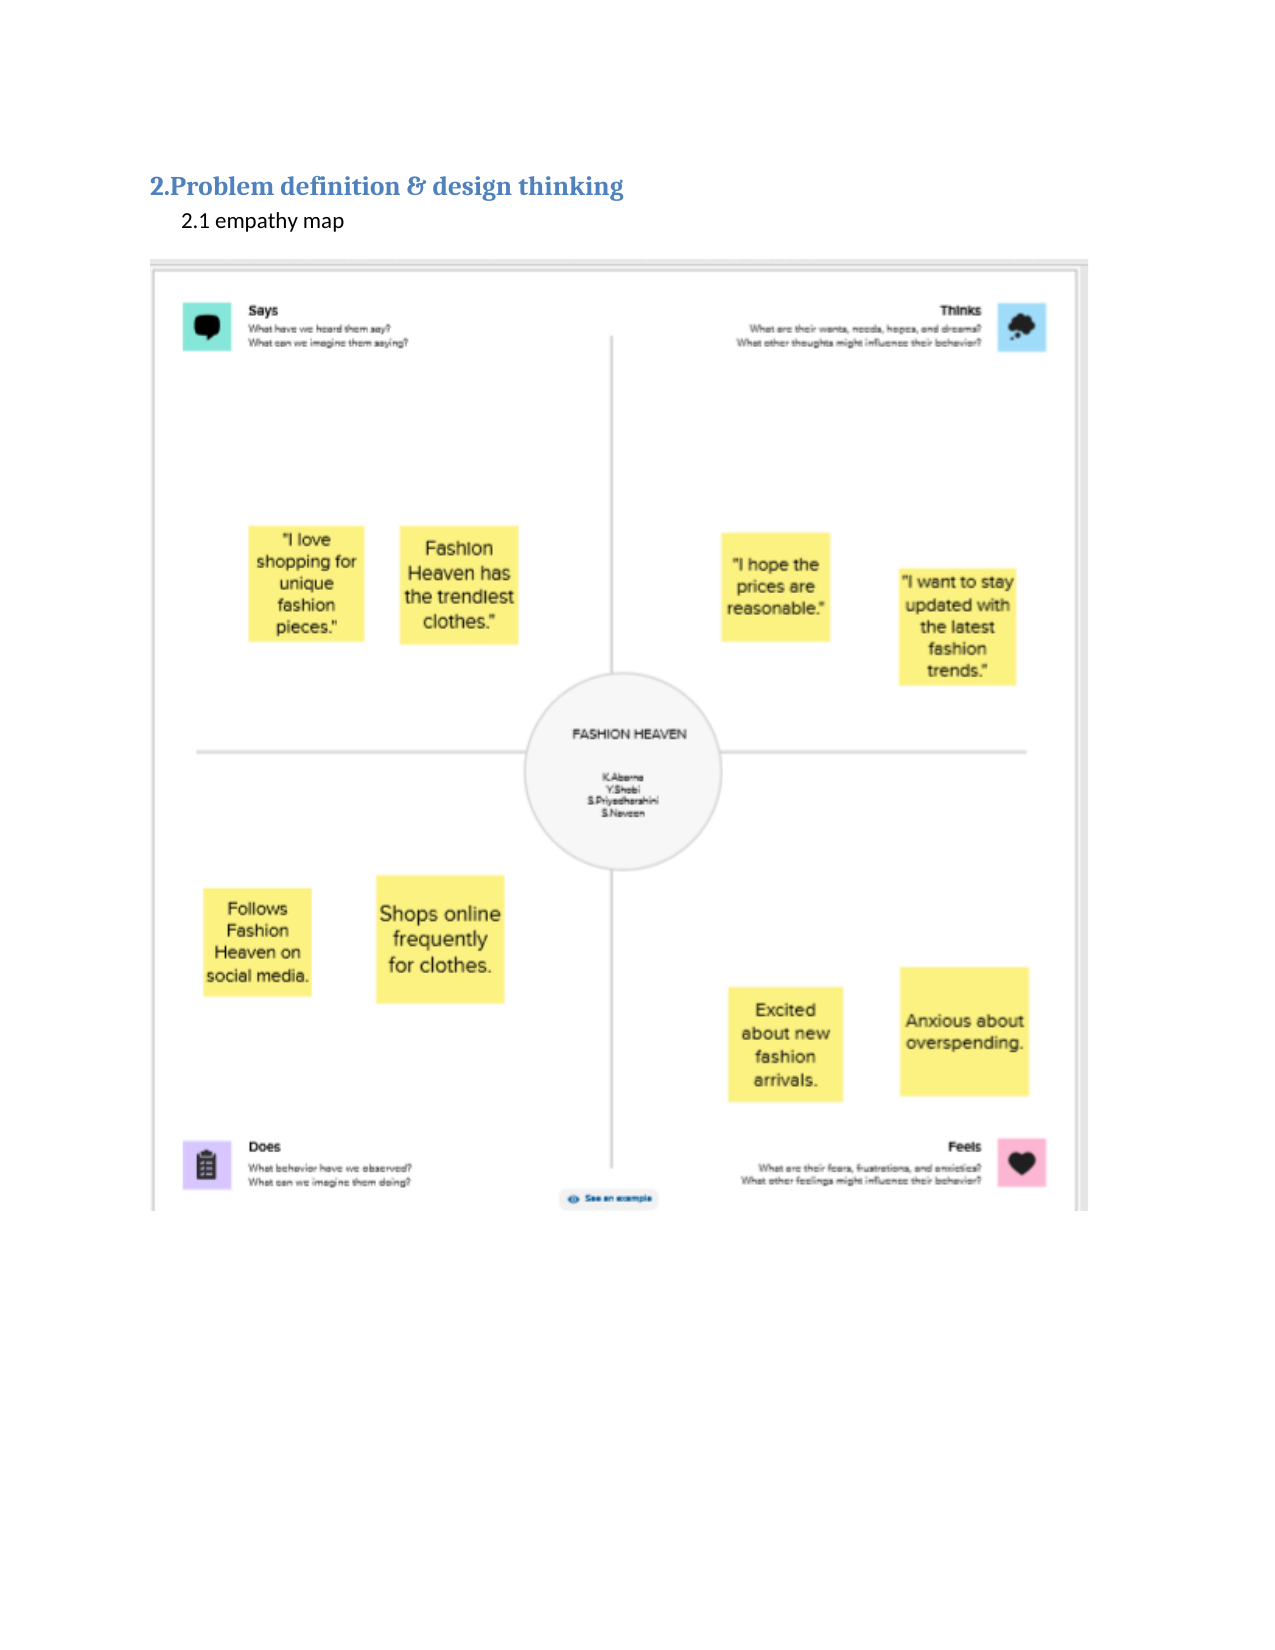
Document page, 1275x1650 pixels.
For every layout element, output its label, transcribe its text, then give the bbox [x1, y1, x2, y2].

subtitle 2.Problem definition & design thinking [150, 171, 1125, 202]
text 2.1 empathy map [150, 207, 1125, 234]
picture [150, 259, 1089, 1211]
